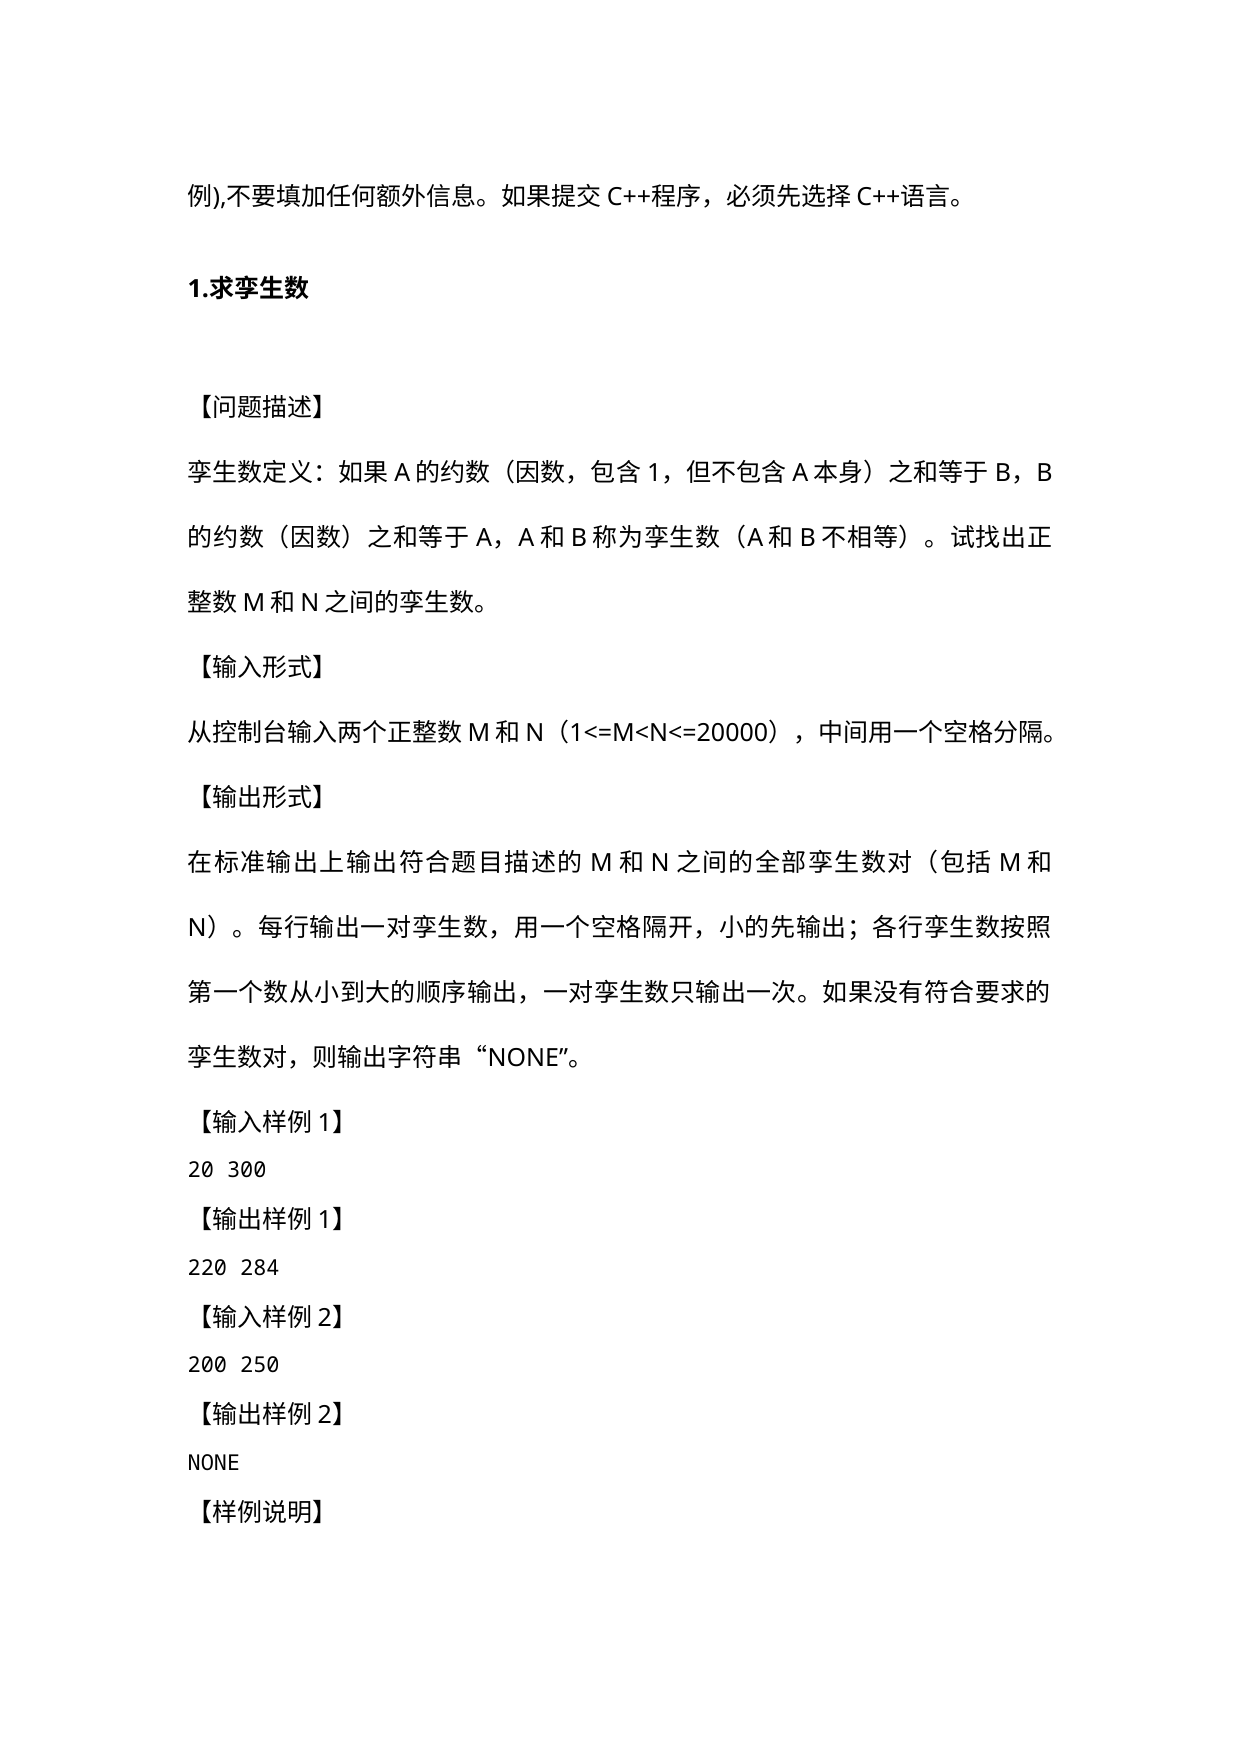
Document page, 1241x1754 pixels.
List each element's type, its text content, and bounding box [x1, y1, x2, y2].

text 【输出形式】 [187, 763, 1053, 828]
text 在标准输出上输出符合题目描述的M和N之间的全部孪生数对（包括M和N）。每行输出一对孪生数，用一个空格隔开，小的先输出；各行孪生数按照第一个数从小到大的顺序输出，一对孪生数只输出一次。如果没有符合要求的孪生数对，则输出字符串“NONE”。 [187, 828, 1053, 1088]
text 孪生数定义：如果A的约数（因数，包含1，但不包含A本身）之和等于B，B的约数（因数）之和等于A，A和B称为孪生数（A和B不相等）。试找出正整数M和N之间的孪生数。 [187, 438, 1053, 633]
text 【问题描述】 [187, 373, 1053, 438]
text 【输出样例2】 [187, 1380, 1053, 1445]
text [187, 162, 1053, 227]
text 20 300 [187, 1153, 1053, 1185]
text 【输入形式】 [187, 633, 1053, 698]
subtitle 1.求孪生数 [187, 254, 1053, 319]
text 【输出样例1】 [187, 1185, 1053, 1250]
text 【输入样例2】 [187, 1283, 1053, 1348]
text NONE [187, 1445, 1053, 1478]
text 从控制台输入两个正整数M和N（1<=M<N<=20000），中间用一个空格分隔。 [187, 698, 1053, 763]
text 【输入样例1】 [187, 1088, 1053, 1153]
text 220 284 [187, 1250, 1053, 1283]
text 【样例说明】 [187, 1478, 1053, 1543]
text 200 250 [187, 1348, 1053, 1380]
